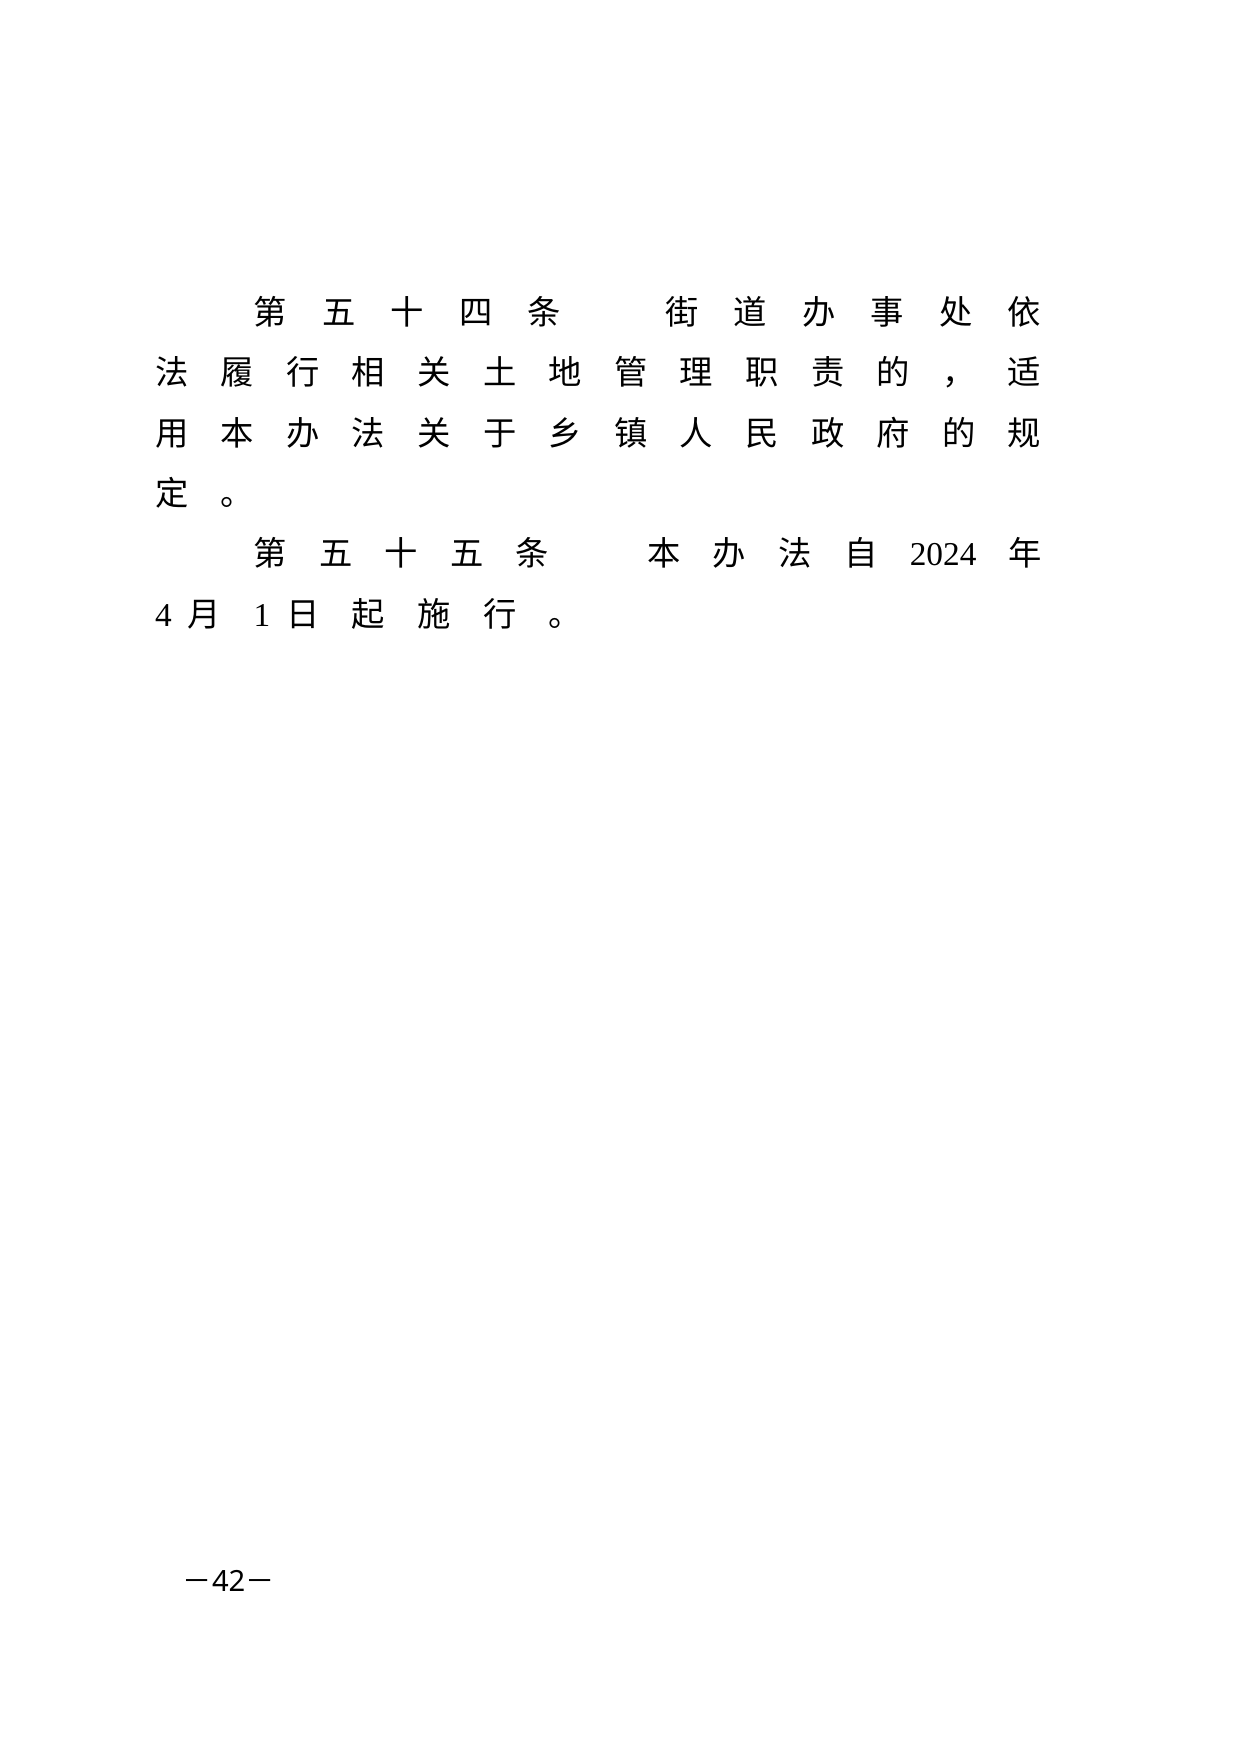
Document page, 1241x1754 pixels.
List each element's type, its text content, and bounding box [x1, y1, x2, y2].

text 第五十四条 街道办事处依法履行相关土地管理职责的，适用本办法关于乡镇人民政府的规定。 [155, 280, 1073, 521]
text 第五十五条 本办法自2024年4月1日起施行。 [155, 521, 1073, 642]
